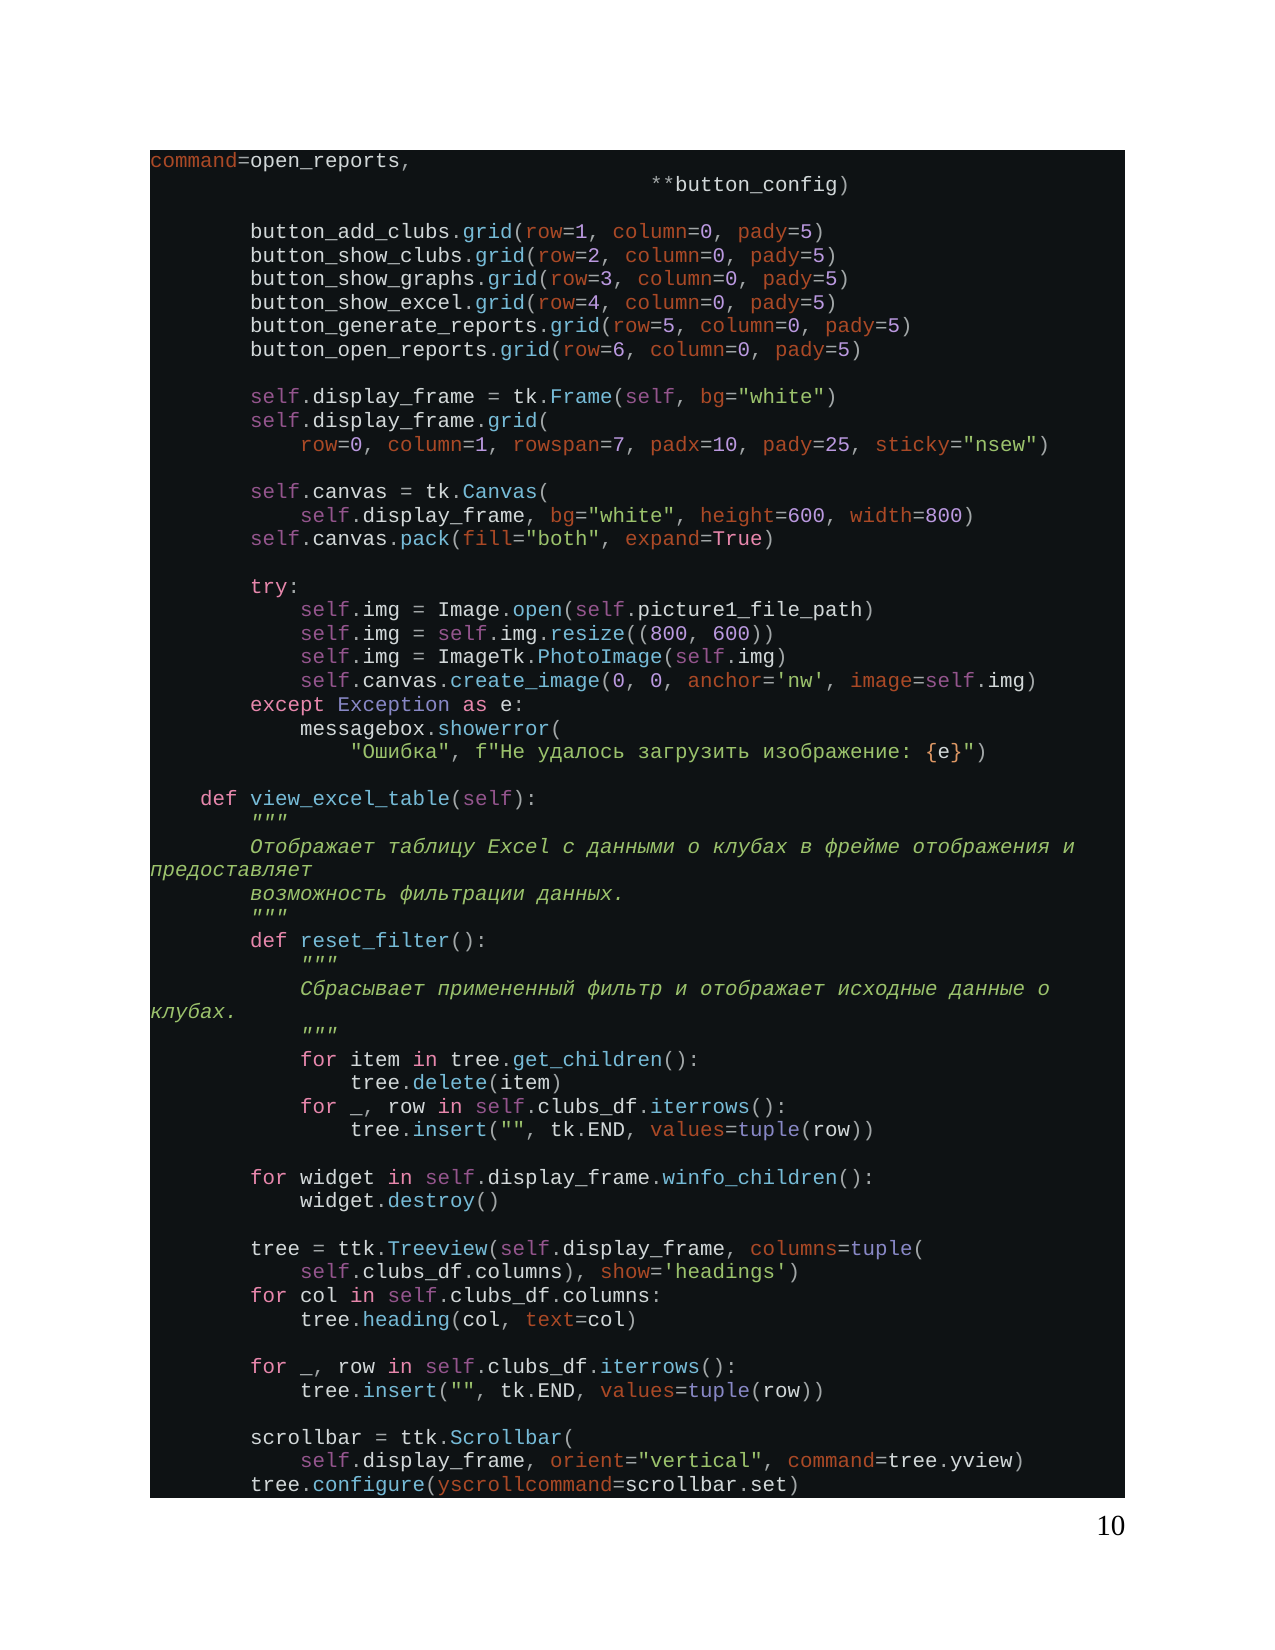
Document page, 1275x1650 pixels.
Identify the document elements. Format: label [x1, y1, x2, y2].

text [150, 150, 1125, 1498]
